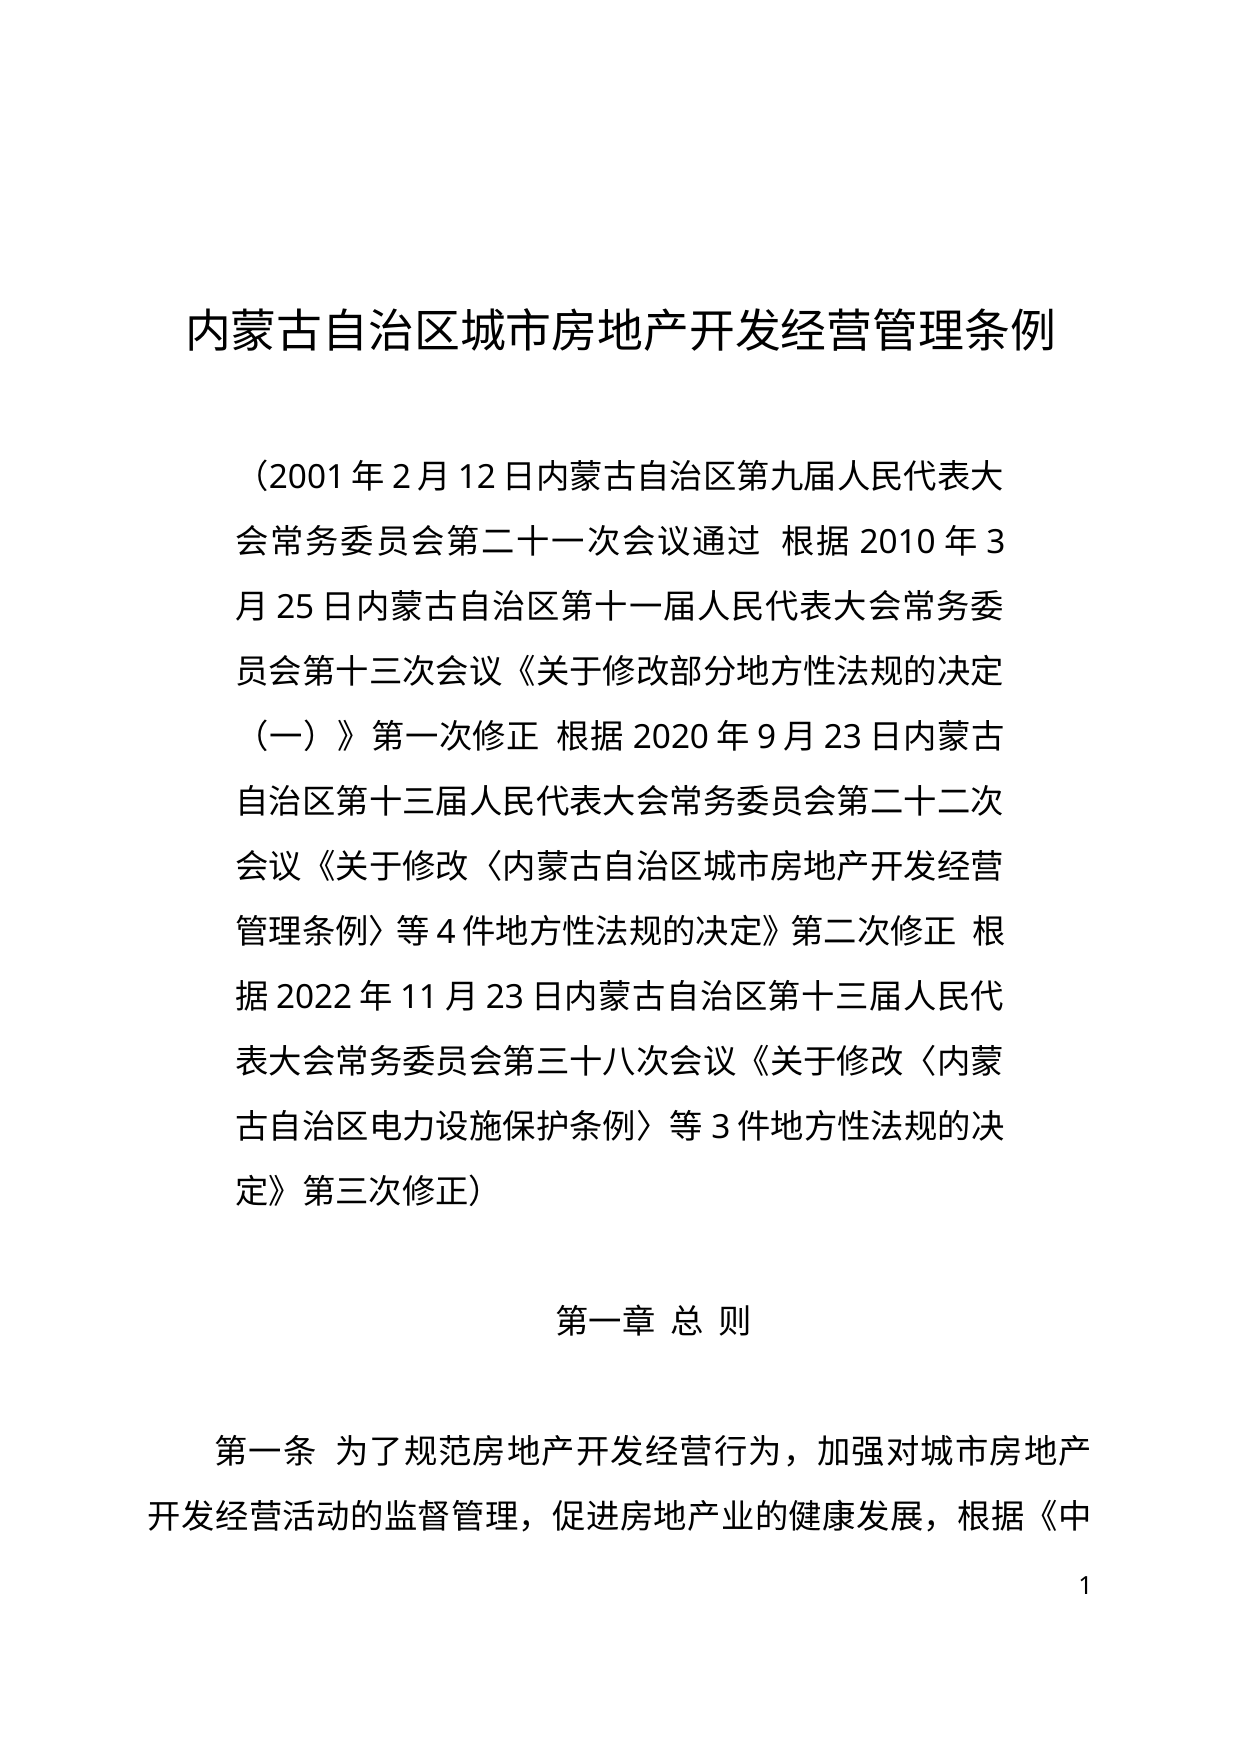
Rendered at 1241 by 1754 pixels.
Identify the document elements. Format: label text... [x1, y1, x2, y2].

text 内蒙古自治区城市房地产开发经营管理条例 [148, 279, 1092, 376]
text 第一章 总 则 [148, 1286, 1092, 1351]
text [148, 1416, 1092, 1546]
text （2001年2月12日内蒙古自治区第九届人民代表大会常务委员会第二十一次会议通过 根据2010年3月25日内蒙古自治区第十一届人民代表大会常务委员会第十三次会议《关于修改部分地方性法规的决定（一）》第一次修正 根据2020年9月23日内蒙古自治区第十三届人民代表大会常务委员会第二十二次会议《关于修改〈内蒙古自治区城市房地产开发经营管理条例〉等4件地方性法规的决定》第二次修正 根据2022年11月23日内蒙古自治区第十三届人民代表大会常务委员会第三十八次会议《关于修改〈内蒙古自治区电力设施保护条例〉等3件地方性法规的决定》第三次修正） [235, 441, 1005, 1221]
